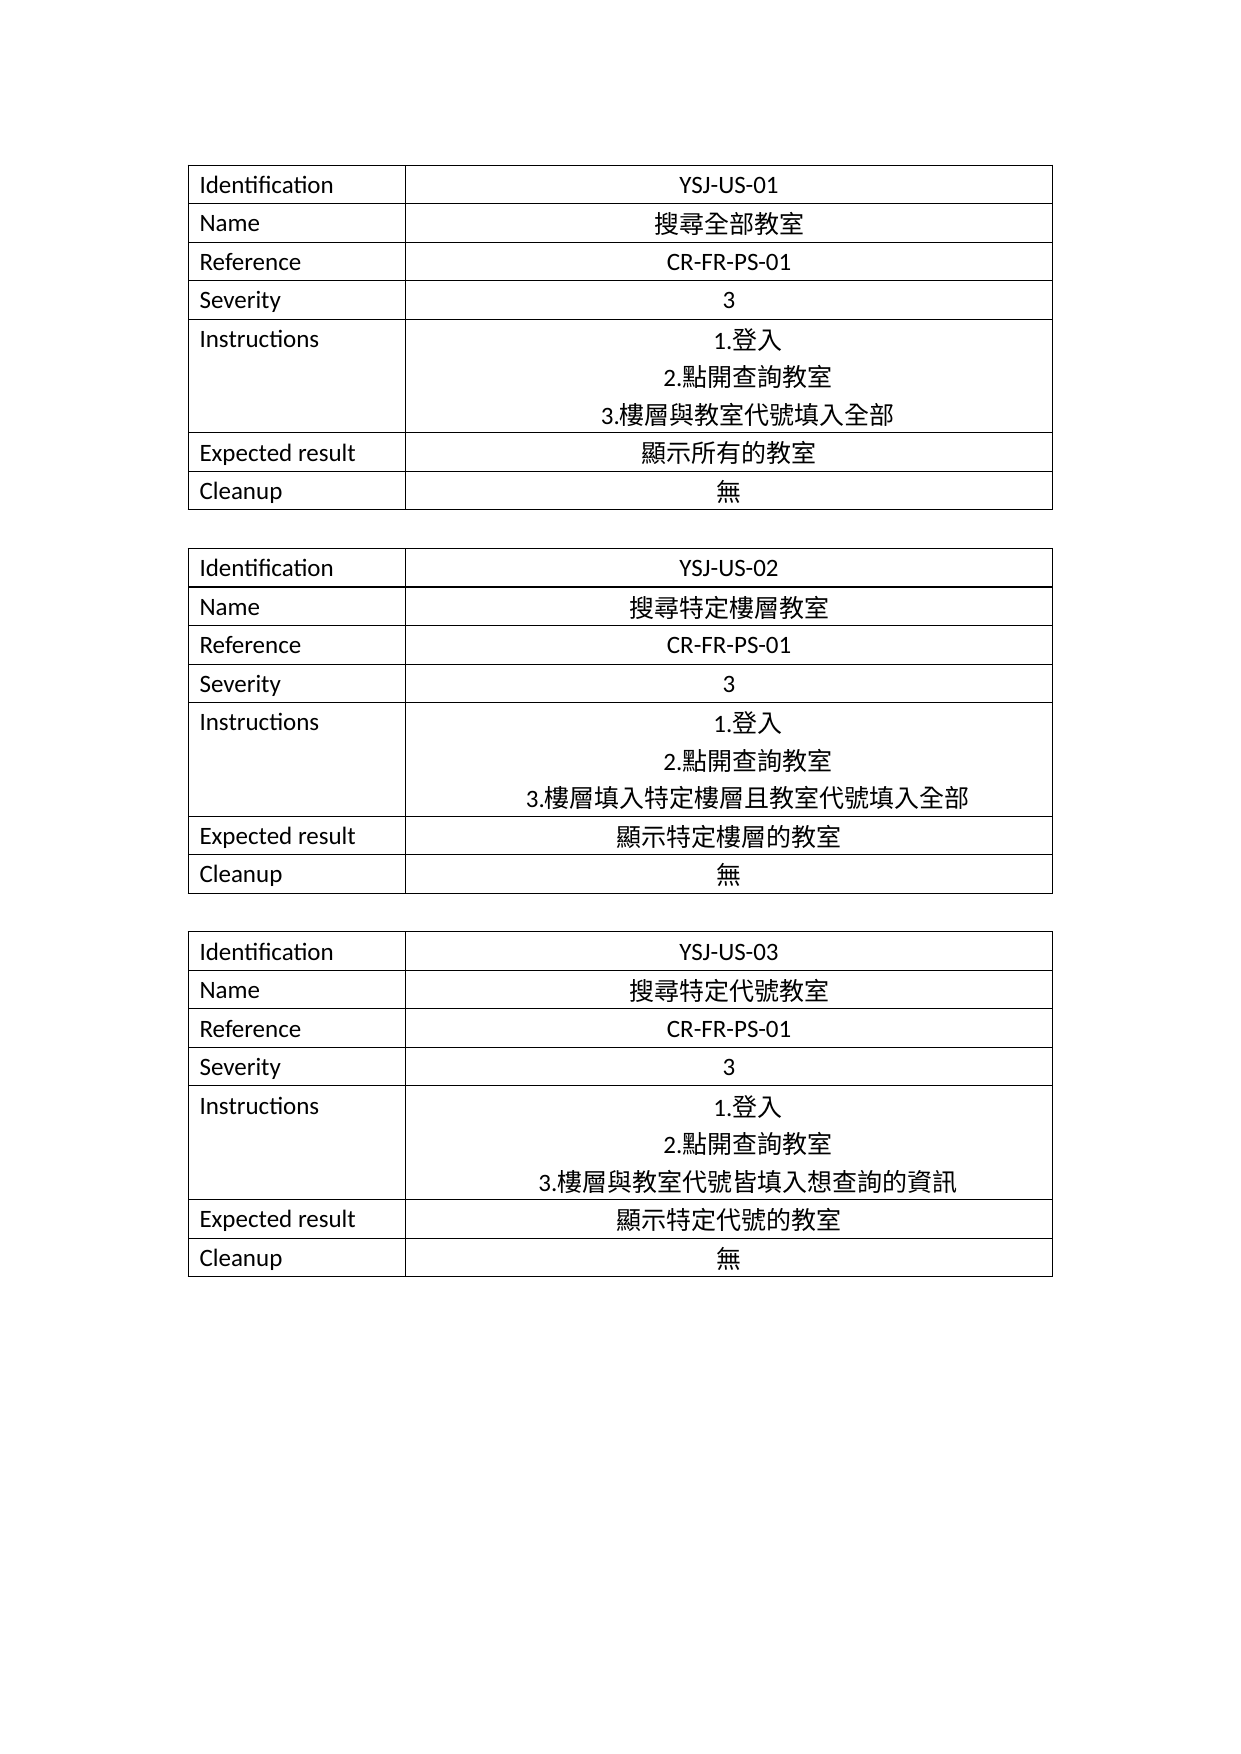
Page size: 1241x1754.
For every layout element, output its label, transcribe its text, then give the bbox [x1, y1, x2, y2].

table_cell Cleanup [189, 472, 405, 509]
table_cell Expected result [189, 1200, 405, 1237]
table_cell Severity [189, 1048, 405, 1085]
table_cell Severity [189, 281, 405, 319]
table_cell 無 [406, 472, 1052, 509]
table_header Identification [189, 549, 405, 586]
table_cell 搜尋特定代號教室 [406, 971, 1052, 1008]
table_cell 顯示特定代號的教室 [406, 1200, 1052, 1237]
table_cell Instructions [189, 703, 405, 816]
table_cell Instructions [189, 1086, 405, 1199]
table_cell Instructions [189, 320, 405, 432]
table_cell Cleanup [189, 855, 405, 893]
table_cell 1.登入 2.點開查詢教室 3.樓層填入特定樓層且教室代號填入全部 [406, 703, 1052, 816]
table_cell Expected result [189, 817, 405, 854]
table_cell 1.登入 2.點開查詢教室 3.樓層與教室代號皆填入想查詢的資訊 [406, 1086, 1052, 1199]
table_cell Reference [189, 626, 405, 663]
table_cell 無 [406, 1239, 1052, 1276]
table_cell 3 [406, 665, 1052, 702]
table_cell Reference [189, 243, 405, 280]
table_cell Name [189, 971, 405, 1008]
table_cell 顯示特定樓層的教室 [406, 817, 1052, 854]
table_header Identification [189, 166, 405, 203]
table_cell Name [189, 588, 405, 625]
table_cell CR-FR-PS-01 [406, 1009, 1052, 1047]
table_header YSJ-US-01 [406, 166, 1052, 203]
table_cell 搜尋特定樓層教室 [406, 588, 1052, 625]
table_cell 無 [406, 855, 1052, 893]
table_cell Expected result [189, 433, 405, 471]
table_cell Reference [189, 1009, 405, 1047]
table_cell CR-FR-PS-01 [406, 243, 1052, 280]
table_cell CR-FR-PS-01 [406, 626, 1052, 663]
table_header YSJ-US-03 [406, 932, 1052, 970]
table_cell 1.登入 2.點開查詢教室 3.樓層與教室代號填入全部 [406, 320, 1052, 432]
table_cell 搜尋全部教室 [406, 204, 1052, 242]
table_cell Name [189, 204, 405, 242]
table_cell 3 [406, 281, 1052, 319]
table_cell 顯示所有的教室 [406, 433, 1052, 471]
table_cell 3 [406, 1048, 1052, 1085]
table_cell Severity [189, 665, 405, 702]
table_header Identification [189, 932, 405, 970]
table_header YSJ-US-02 [406, 549, 1052, 586]
table_cell Cleanup [189, 1239, 405, 1276]
